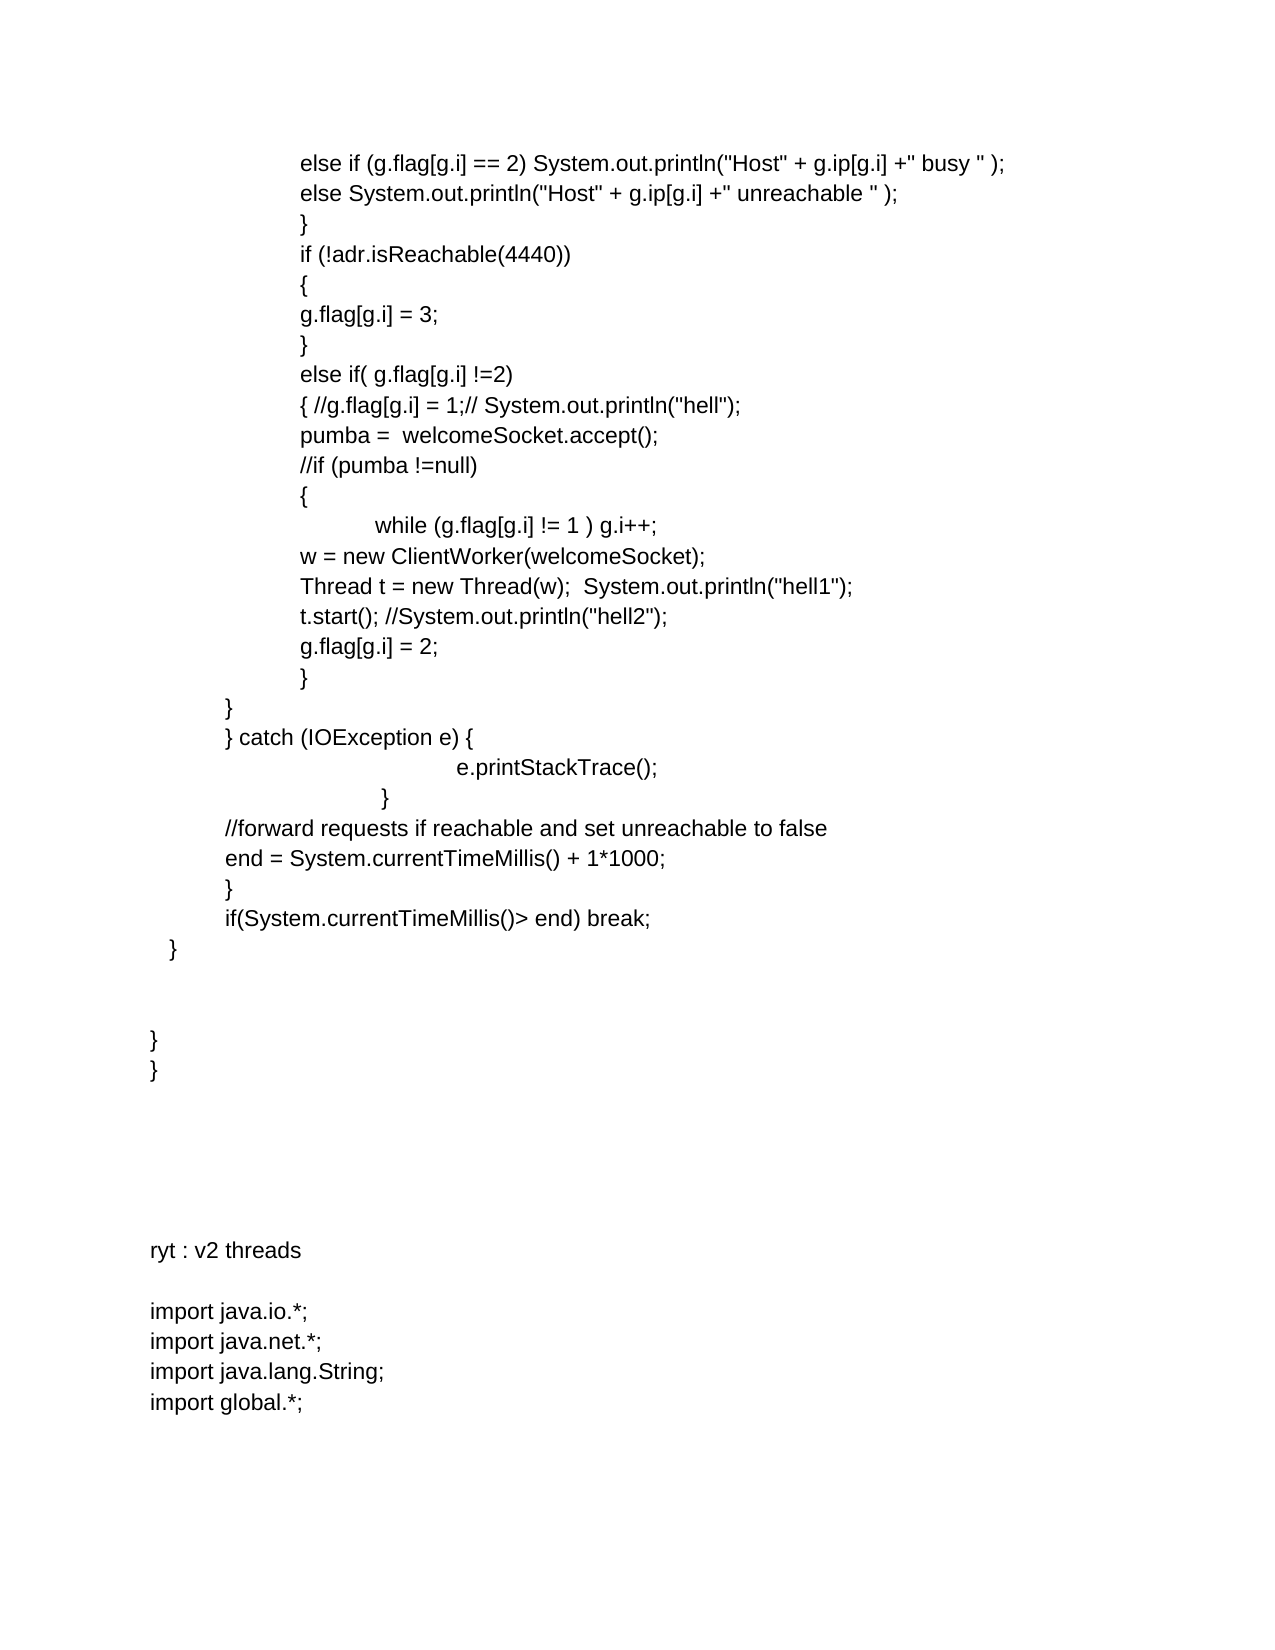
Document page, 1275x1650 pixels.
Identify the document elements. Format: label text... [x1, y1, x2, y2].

text { //g.flag[g.i] = 1;// System.out.println("hell"); [150, 392, 1125, 418]
text } [150, 663, 1125, 690]
text if (!adr.isReachable(4440)) [150, 241, 1125, 267]
text t.start(); //System.out.println("hell2"); [150, 603, 1125, 629]
text import java.lang.String; [150, 1358, 1125, 1385]
text g.flag[g.i] = 3; [150, 301, 1125, 327]
text { [150, 271, 1125, 297]
text while (g.flag[g.i] != 1 ) g.i++; [150, 512, 1125, 539]
text } [150, 210, 1125, 237]
text { [150, 482, 1125, 509]
text else System.out.println("Host" + g.ip[g.i] +" unreachable " ); [150, 180, 1125, 207]
text Thread t = new Thread(w); System.out.println("hell1"); [150, 573, 1125, 599]
text } [150, 875, 1125, 901]
text import global.*; [150, 1388, 1125, 1415]
text g.flag[g.i] = 2; [150, 633, 1125, 660]
text } [150, 1056, 1125, 1083]
text else if (g.flag[g.i] == 2) System.out.println("Host" + g.ip[g.i] +" busy " ); [150, 150, 1125, 176]
text } [150, 935, 1125, 962]
text //forward requests if reachable and set unreachable to false [150, 814, 1125, 841]
text } [150, 1026, 1125, 1052]
text } [150, 784, 1125, 811]
text else if( g.flag[g.i] !=2) [150, 361, 1125, 388]
text w = new ClientWorker(welcomeSocket); [150, 543, 1125, 569]
text import java.net.*; [150, 1328, 1125, 1354]
text end = System.currentTimeMillis() + 1*1000; [150, 845, 1125, 871]
text } [150, 331, 1125, 358]
text } catch (IOException e) { [150, 724, 1125, 750]
text ryt : v2 threads [150, 1237, 1125, 1264]
text pumba = welcomeSocket.accept(); [150, 422, 1125, 448]
text import java.io.*; [150, 1298, 1125, 1324]
text //if (pumba !=null) [150, 452, 1125, 478]
text if(System.currentTimeMillis()> end) break; [150, 905, 1125, 932]
text } [150, 694, 1125, 720]
text e.printStackTrace(); [150, 754, 1125, 781]
